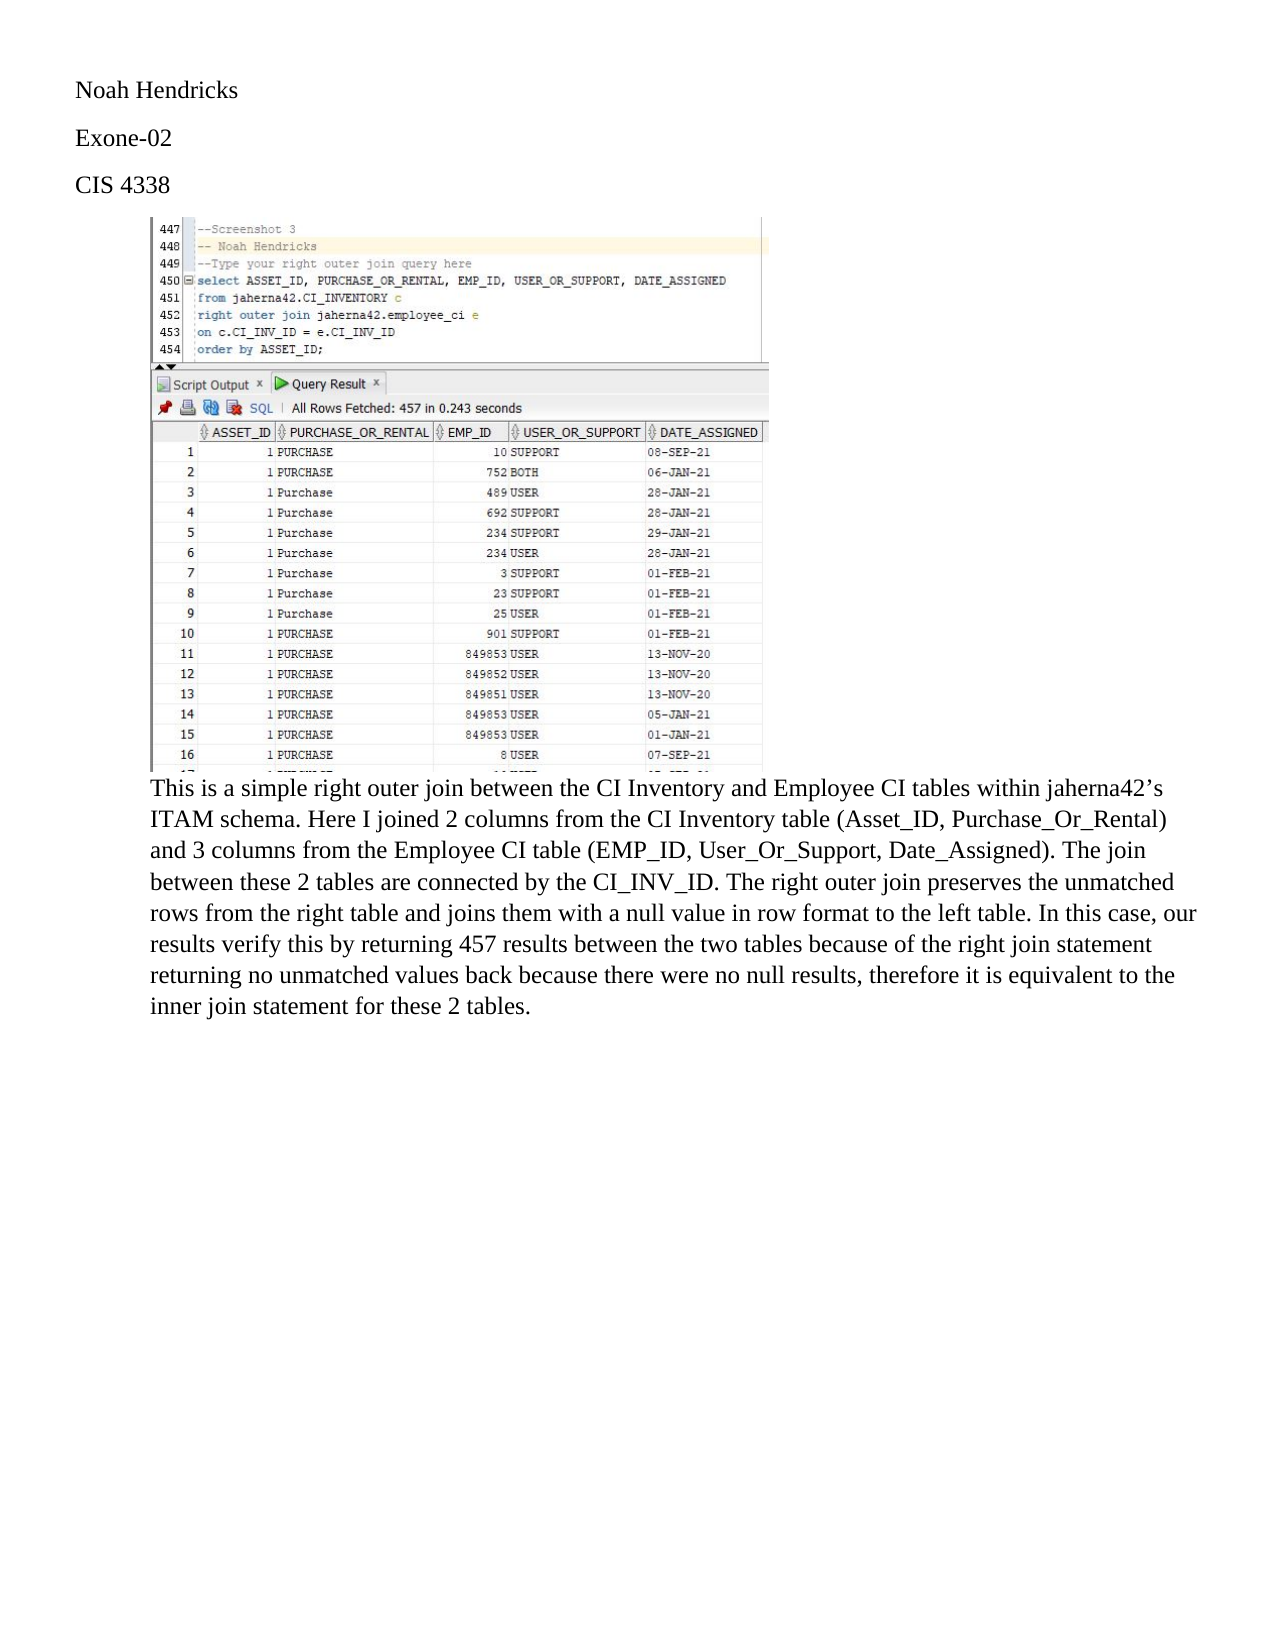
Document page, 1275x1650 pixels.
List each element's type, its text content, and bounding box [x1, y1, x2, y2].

list This is a simple right outer join between the CI Inventory and Employee CI tables within jaherna42’s ITAM schema. Here I joined 2 columns from the CI Inventory table (Asset_ID, Purchase_Or_Rental) and 3 columns from the Employee CI table (EMP_ID, User_Or_Support, Date_Assigned). The join between these 2 tables are connected by the CI_INV_ID. The right outer join preserves the unmatched rows from the right table and joins them with a null value in row format to the left table. In this case, our results verify this by returning 457 results between the two tables because of the right join statement returning no unmatched values back because there were no null results, therefore it is equivalent to the inner join statement for these 2 tables. [150, 773, 1200, 1019]
picture [150, 217, 769, 772]
